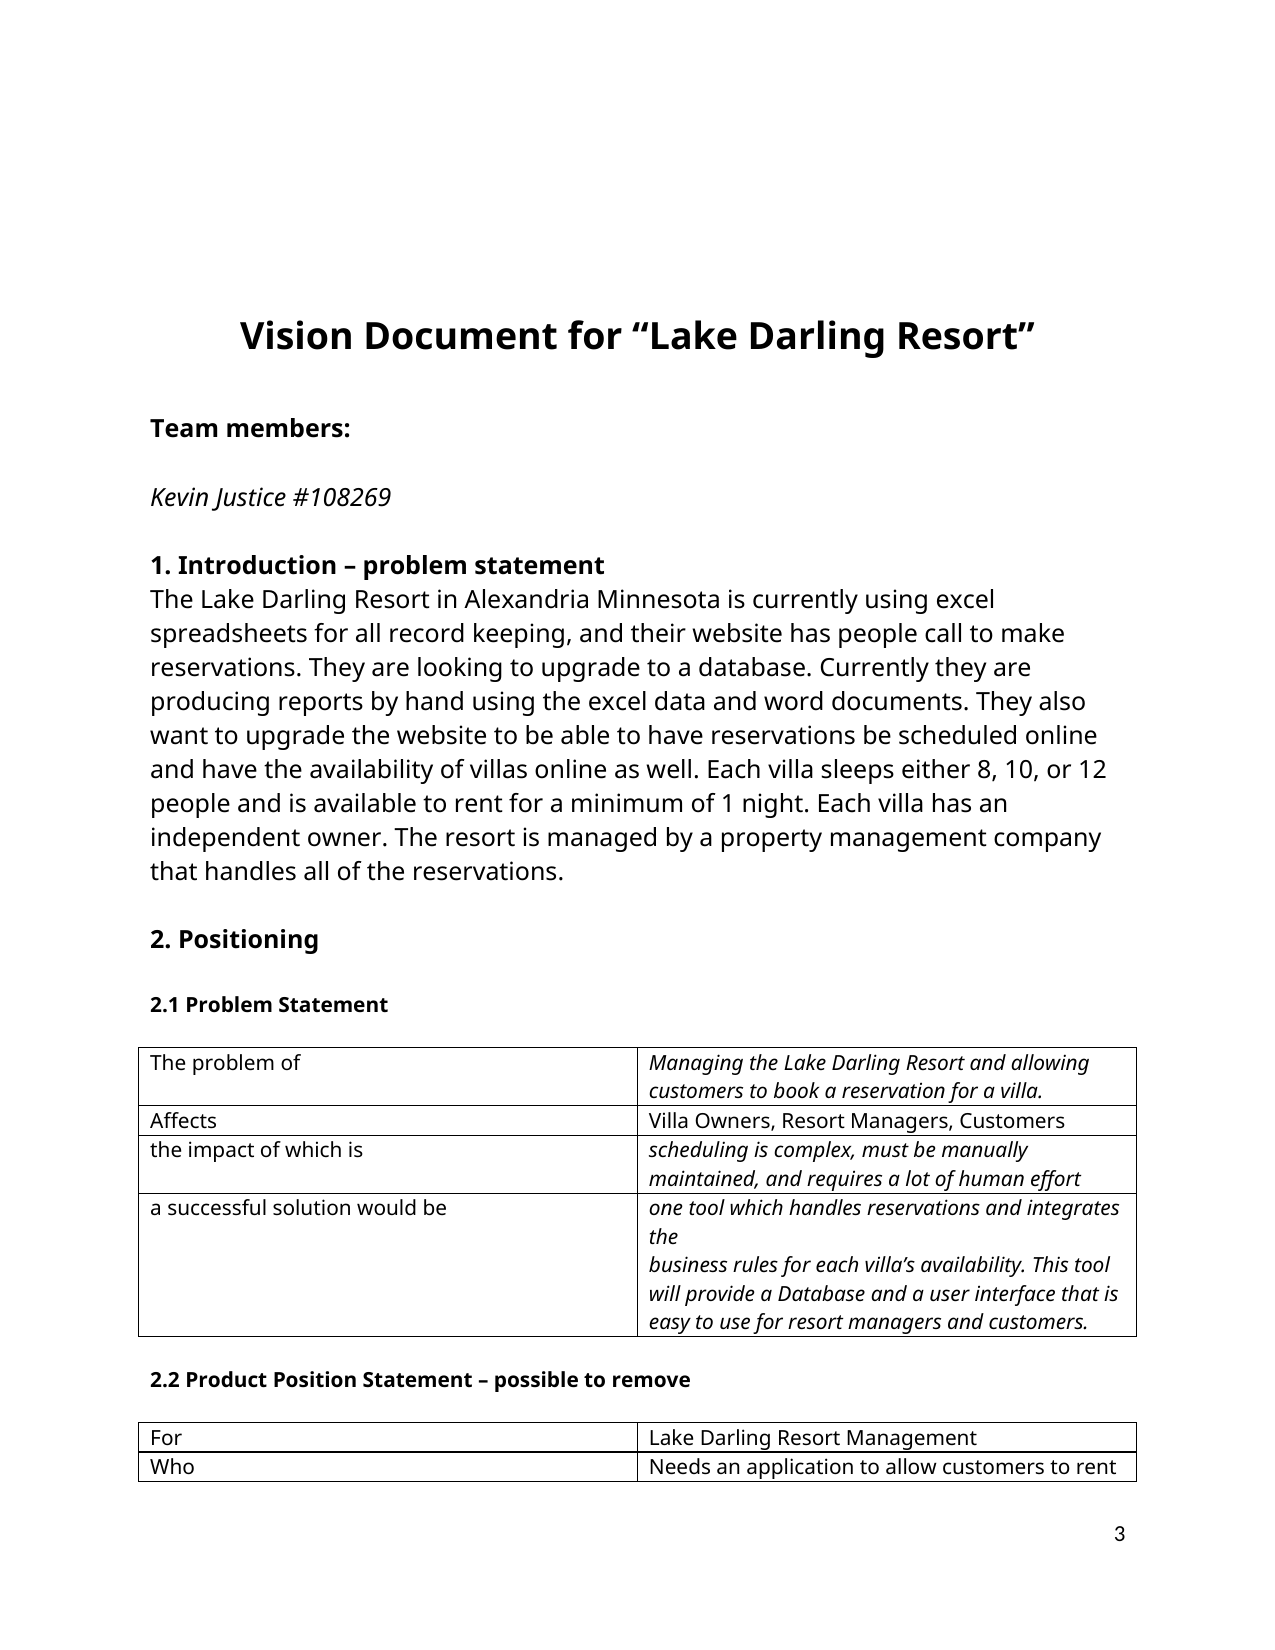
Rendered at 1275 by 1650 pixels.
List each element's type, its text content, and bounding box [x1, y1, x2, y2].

table_cell Who [139, 1453, 637, 1481]
text 1. Introduction – problem statement [150, 547, 1125, 581]
text 2.1 Problem Statement [150, 990, 1125, 1019]
table_cell scheduling is complex, must be manually maintained, and requires a lot of human effort [638, 1136, 1136, 1192]
table_header Managing the Lake Darling Resort and allowing customers to book a reservation for a villa. [638, 1048, 1136, 1105]
text Team members: [150, 411, 1125, 445]
text Vision Document for “Lake Darling Resort” [150, 309, 1125, 360]
table_cell Villa Owners, Resort Managers, Customers [638, 1106, 1136, 1134]
table_cell the impact of which is [139, 1136, 637, 1192]
table_cell one tool which handles reservations and integrates the business rules for each villa’s availability. This tool will provide a Database and a user interface that is easy to use for resort managers and customers. [638, 1194, 1136, 1336]
table_header Lake Darling Resort Management [638, 1423, 1136, 1451]
text The Lake Darling Resort in Alexandria Minnesota is currently using excel spreadsheets for all record keeping, and their website has people call to make reservations. They are looking to upgrade to a database. Currently they are producing reports by hand using the excel data and word documents. They also want to upgrade the website to be able to have reservations be scheduled online and have the availability of villas online as well. Each villa sleeps either 8, 10, or 12 people and is available to rent for a minimum of 1 night. Each villa has an independent owner. The resort is managed by a property management company that handles all of the reservations. [150, 581, 1125, 888]
table_header The problem of [139, 1048, 637, 1105]
text 2. Positioning [150, 922, 1125, 956]
table_header For [139, 1423, 637, 1451]
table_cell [638, 1453, 1136, 1481]
table_cell Affects [139, 1106, 637, 1134]
text Kevin Justice #108269 [150, 479, 1125, 513]
table_cell a successful solution would be [139, 1194, 637, 1336]
text 2.2 Product Position Statement – possible to remove [150, 1365, 1125, 1393]
